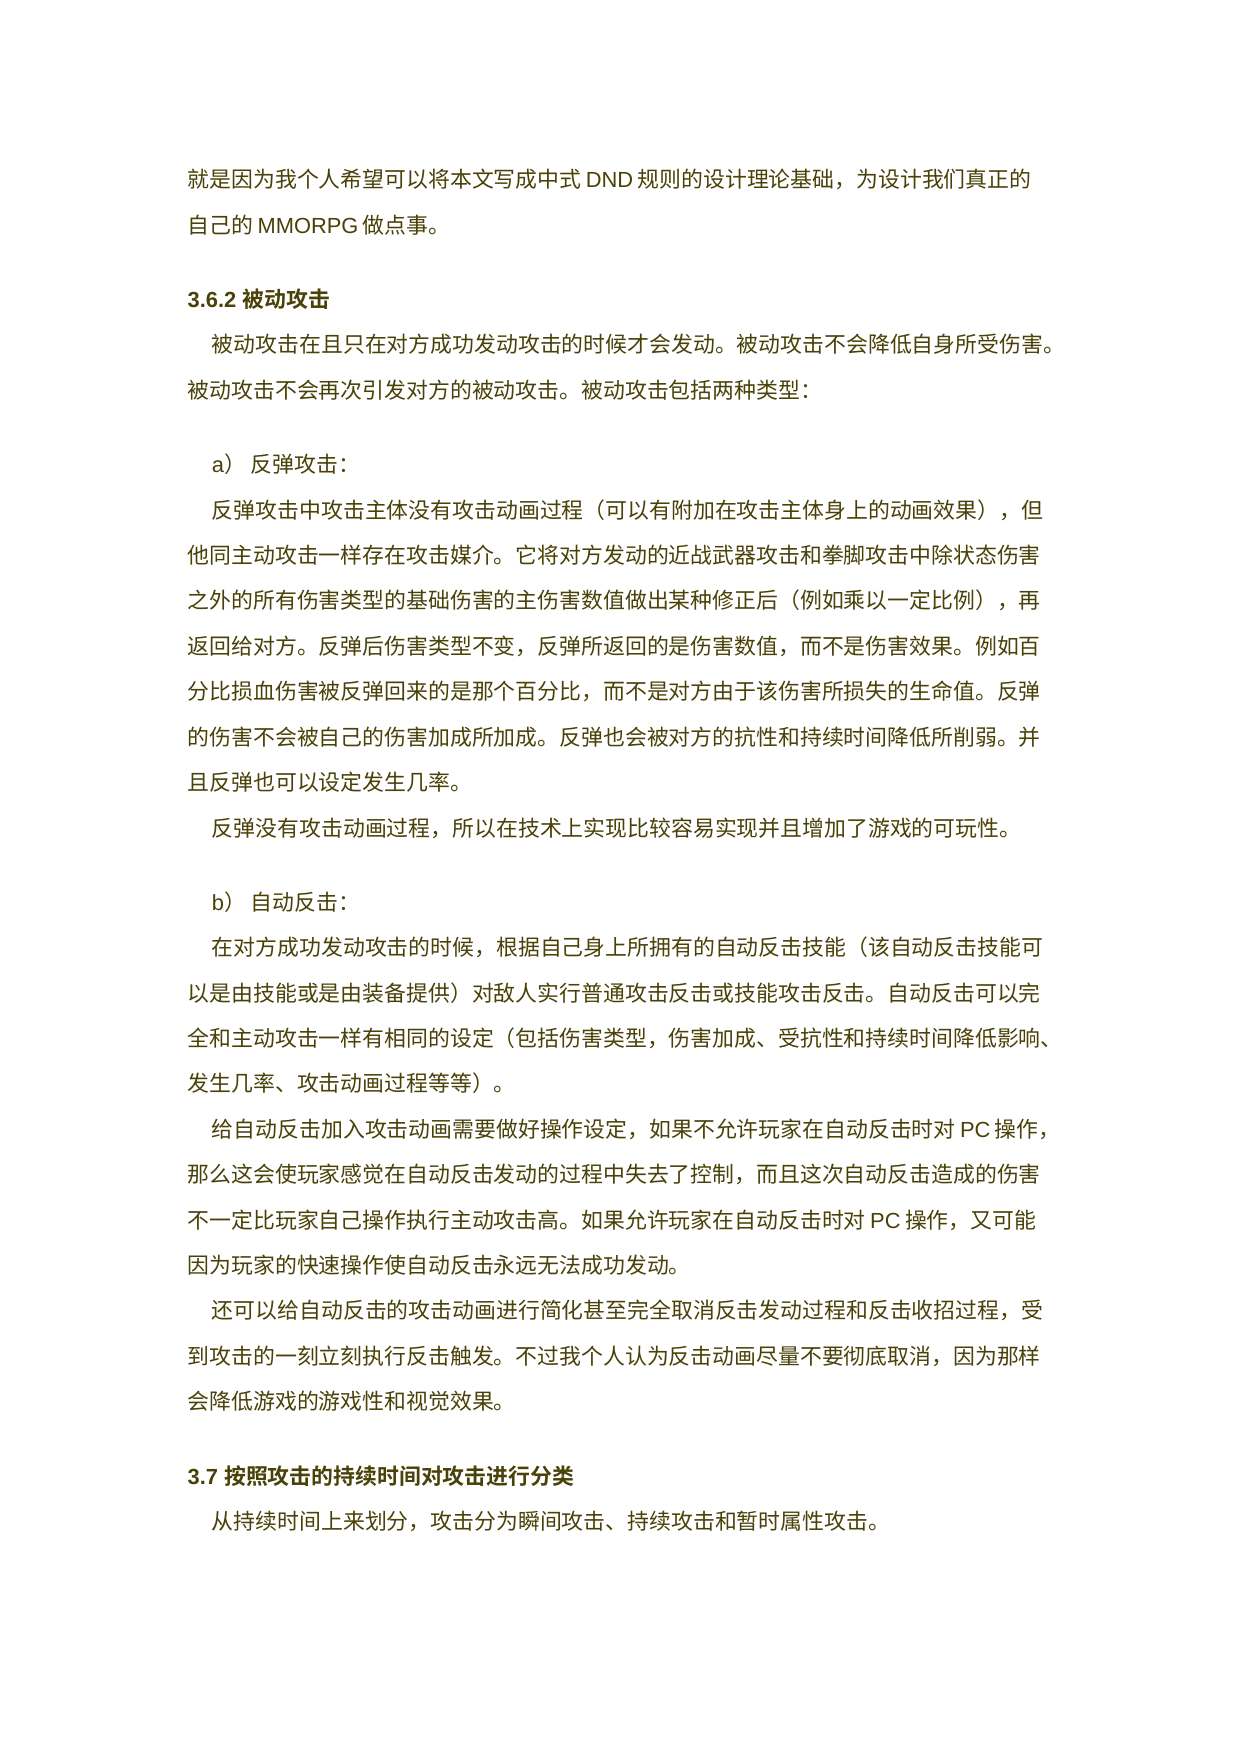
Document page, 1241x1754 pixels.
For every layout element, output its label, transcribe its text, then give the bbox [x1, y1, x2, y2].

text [187, 162, 1053, 240]
text b） 自动反击： 在对方成功发动攻击的时候，根据自己身上所拥有的自动反击技能（该自动反击技能可以是由技能或是由装备提供）对敌人实行普通攻击反击或技能攻击反击。自动反击可以完全和主动攻击一样有相同的设定（包括伤害类型，伤害加成、受抗性和持续时间降低影响、发生几率、攻击动画过程等等）。 给自动反击加入攻击动画需要做好操作设定，如果不允许玩家在自动反击时对PC操作，那么这会使玩家感觉在自动反击发动的过程中失去了控制，而且这次自动反击造成的伤害不一定比玩家自己操作执行主动攻击高。如果允许玩家在自动反击时对PC操作，又可能因为玩家的快速操作使自动反击永远无法成功发动。 还可以给自动反击的攻击动画进行简化甚至完全取消反击发动过程和反击收招过程，受到攻击的一刻立刻执行反击触发。不过我个人认为反击动画尽量不要彻底取消，因为那样会降低游戏的游戏性和视觉效果。 [187, 884, 1053, 1416]
text a） 反弹攻击： 反弹攻击中攻击主体没有攻击动画过程（可以有附加在攻击主体身上的动画效果），但他同主动攻击一样存在攻击媒介。它将对方发动的近战武器攻击和拳脚攻击中除状态伤害之外的所有伤害类型的基础伤害的主伤害数值做出某种修正后（例如乘以一定比例），再返回给对方。反弹后伤害类型不变，反弹所返回的是伤害数值，而不是伤害效果。例如百分比损血伤害被反弹回来的是那个百分比，而不是对方由于该伤害所损失的生命值。反弹的伤害不会被自己的伤害加成所加成。反弹也会被对方的抗性和持续时间降低所削弱。并且反弹也可以设定发生几率。 反弹没有攻击动画过程，所以在技术上实现比较容易实现并且增加了游戏的可玩性。 [187, 447, 1053, 843]
text 3.7 按照攻击的持续时间对攻击进行分类 从持续时间上来划分，攻击分为瞬间攻击、持续攻击和暂时属性攻击。 [187, 1458, 1053, 1536]
text 3.6.2 被动攻击 被动攻击在且只在对方成功发动攻击的时候才会发动。被动攻击不会降低自身所受伤害。被动攻击不会再次引发对方的被动攻击。被动攻击包括两种类型： [187, 282, 1053, 405]
